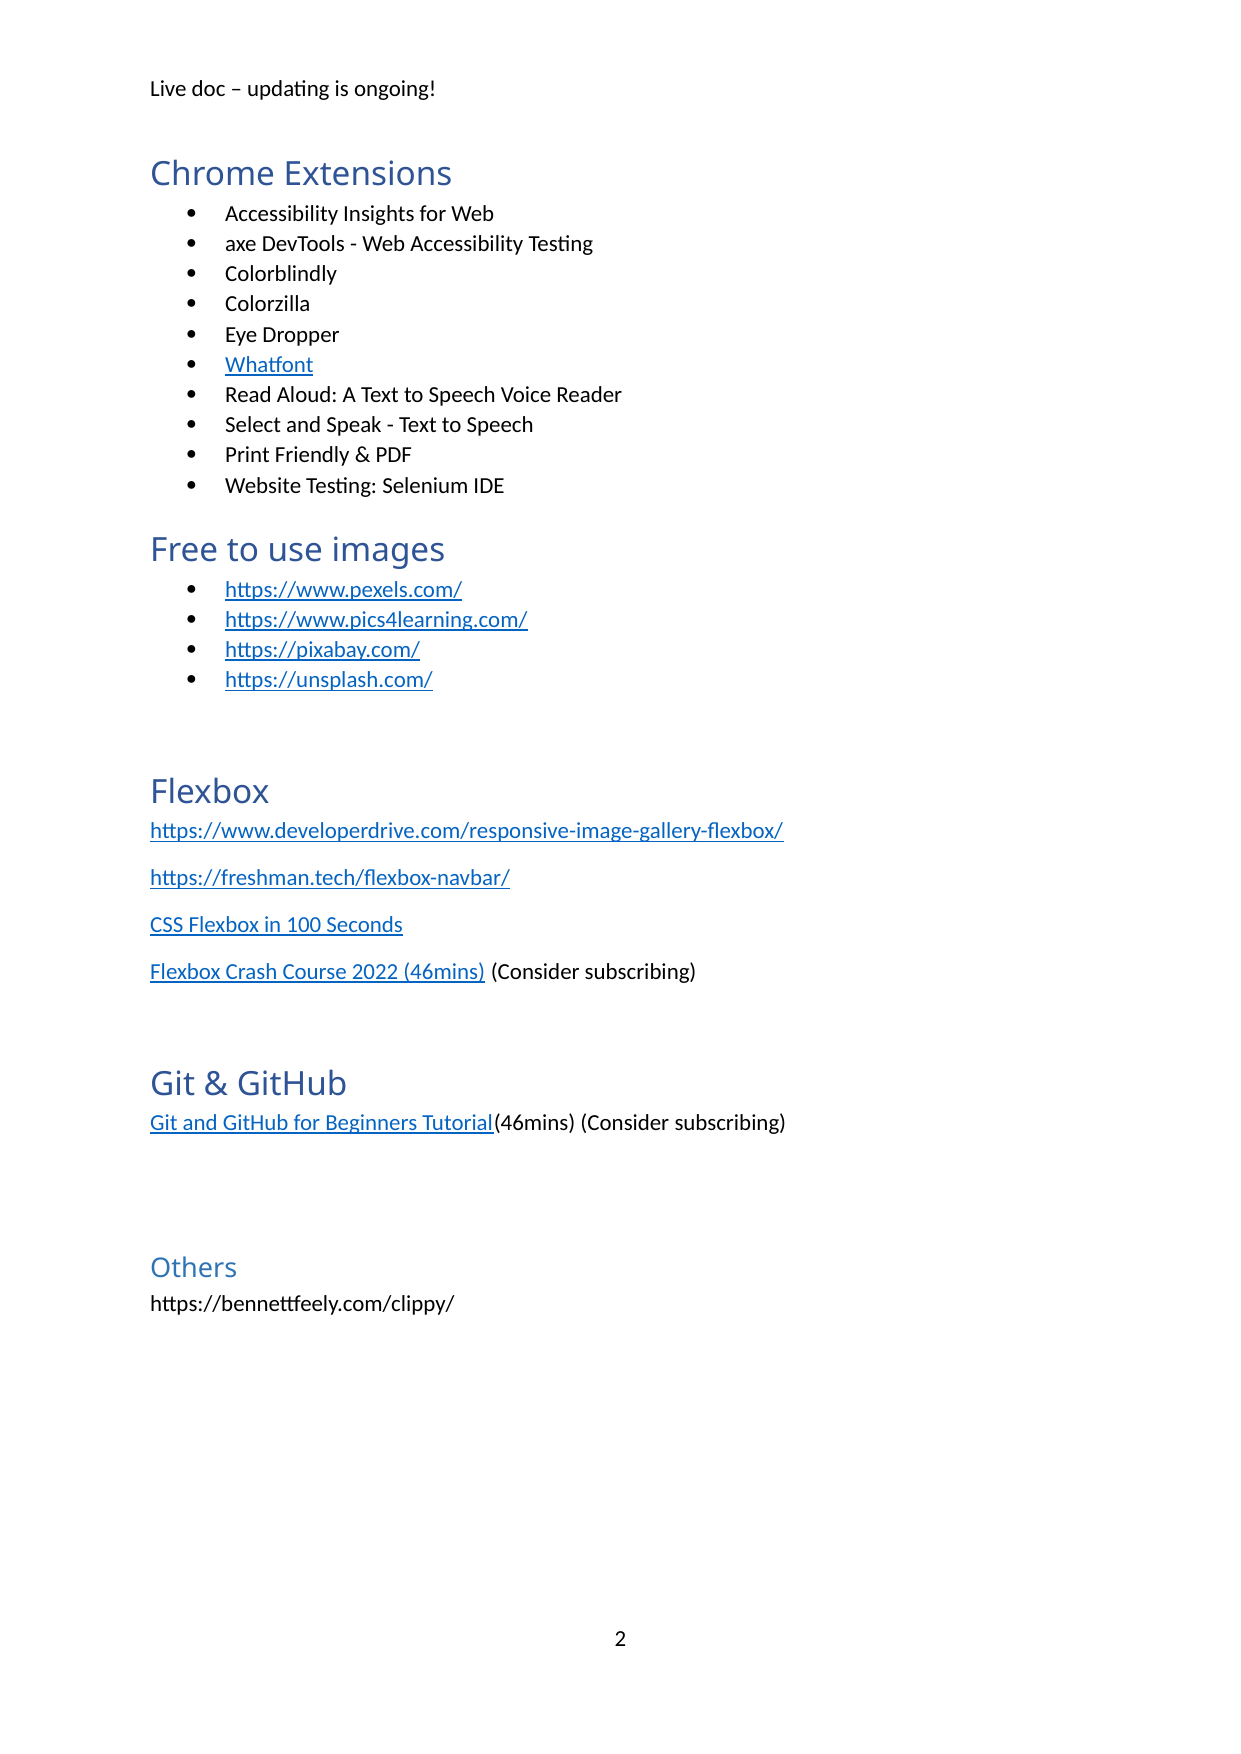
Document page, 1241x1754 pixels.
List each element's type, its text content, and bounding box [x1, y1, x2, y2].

list Select and Speak - Text to Speech [187, 410, 1090, 438]
list Website Testing: Selenium IDE [187, 471, 1090, 499]
list Eye Dropper [187, 320, 1090, 348]
list Print Friendly & PDF [187, 441, 1090, 469]
subtitle Flexbox [150, 768, 1090, 813]
text CSS Flexbox in 100 Seconds [150, 910, 1090, 938]
list https://pixabay.com/ [187, 635, 1090, 663]
list Colorblindly [187, 259, 1090, 287]
list Accessibility Insights for Web [187, 199, 1090, 227]
text https://freshman.tech/flexbox-navbar/ [150, 863, 1090, 892]
list axe DevTools - Web Accessibility Testing [187, 229, 1090, 257]
list https://www.pexels.com/ [187, 575, 1090, 603]
subtitle Free to use images [150, 526, 1090, 571]
list Whatfont [187, 350, 1090, 378]
list https://unsplash.com/ [187, 666, 1090, 694]
subtitle Others [150, 1249, 1090, 1286]
text Git and GitHub for Beginners Tutorial(46mins) (Consider subscribing) [150, 1108, 1090, 1136]
text Flexbox Crash Course 2022 (46mins) (Consider subscribing) [150, 957, 1090, 985]
list Colorzilla [187, 289, 1090, 318]
subtitle Git & GitHub [150, 1059, 1090, 1105]
subtitle Chrome Extensions [150, 150, 1090, 195]
list https://www.pics4learning.com/ [187, 605, 1090, 633]
list Read Aloud: A Text to Speech Voice Reader [187, 380, 1090, 408]
text https://bennettfeely.com/clippy/ [150, 1289, 1090, 1317]
text https://www.developerdrive.com/responsive-image-gallery-flexbox/ [150, 817, 1090, 845]
